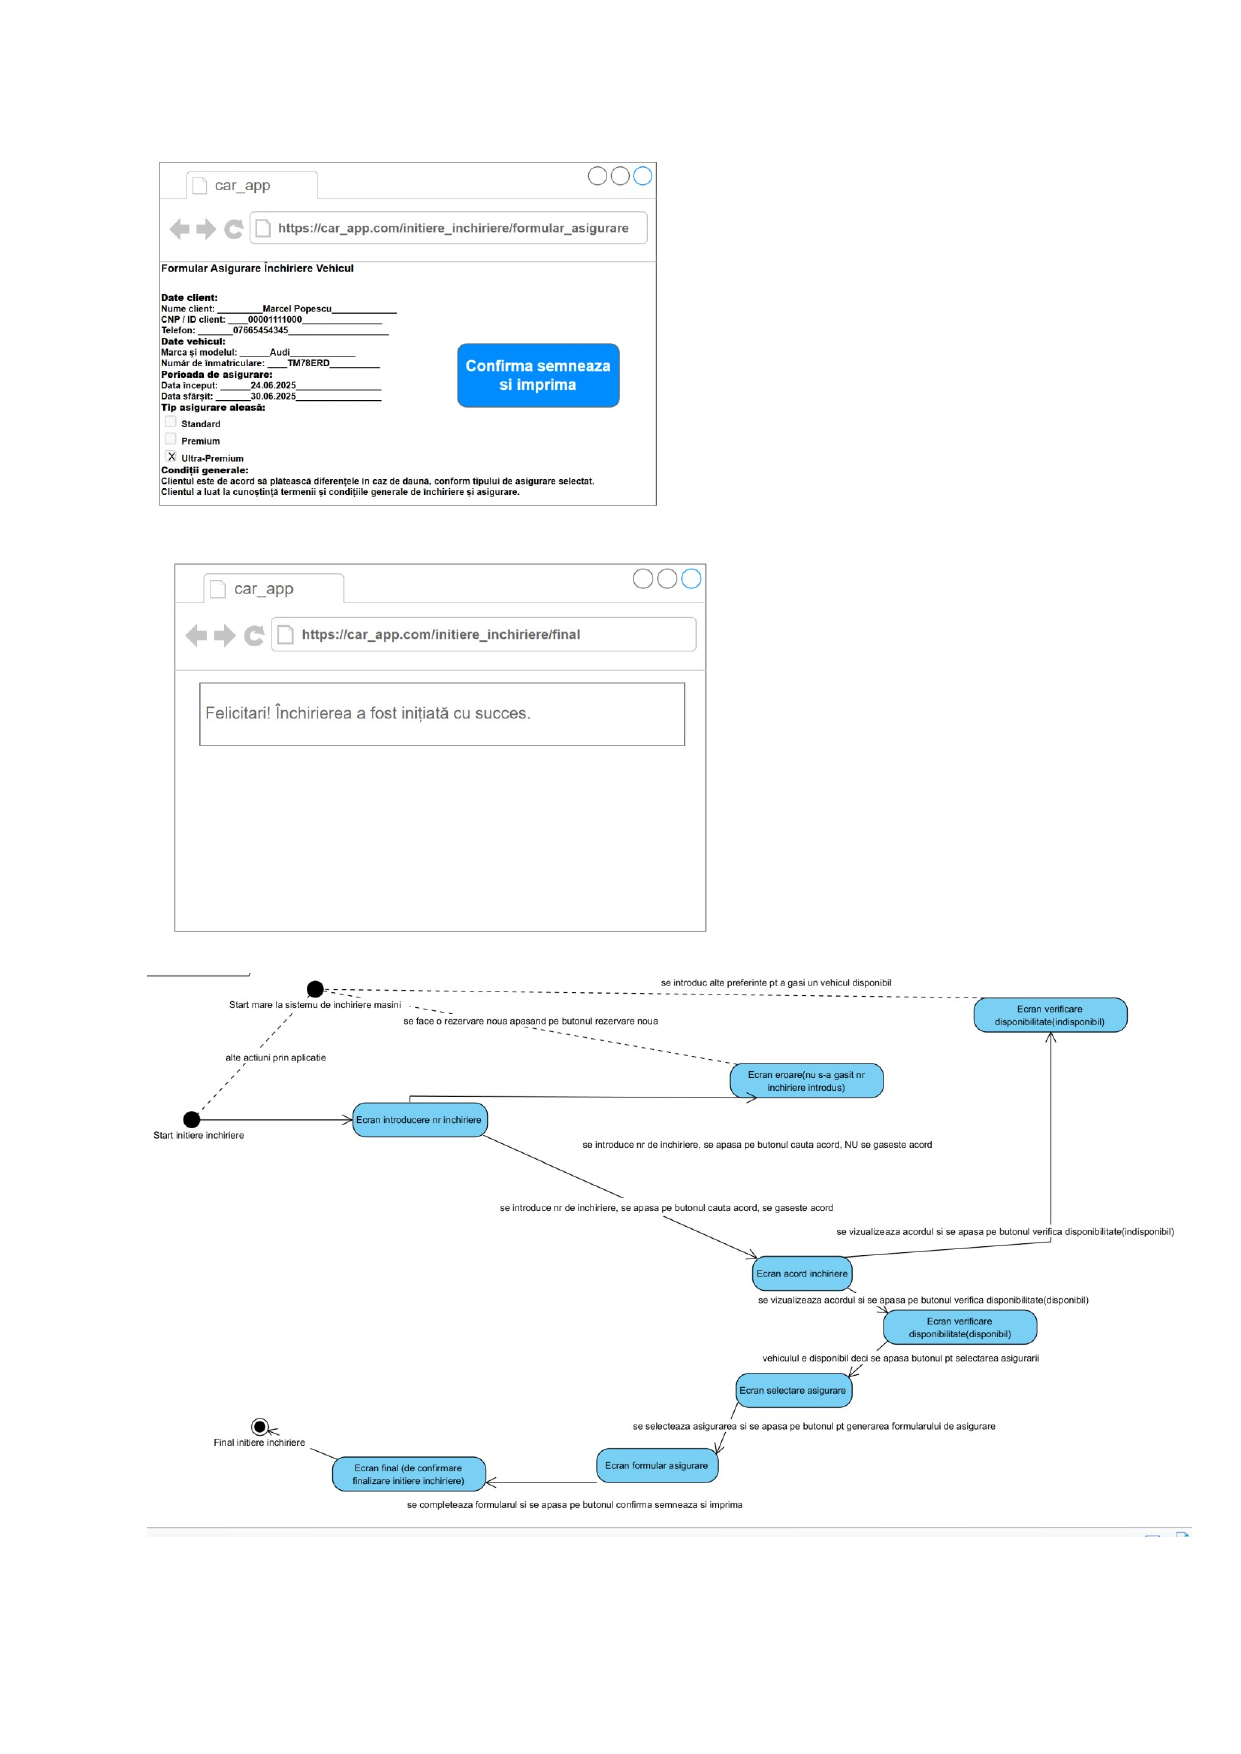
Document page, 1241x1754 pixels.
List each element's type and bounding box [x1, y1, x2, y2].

picture [147, 542, 719, 956]
picture [147, 147, 670, 524]
picture [147, 973, 1192, 1537]
